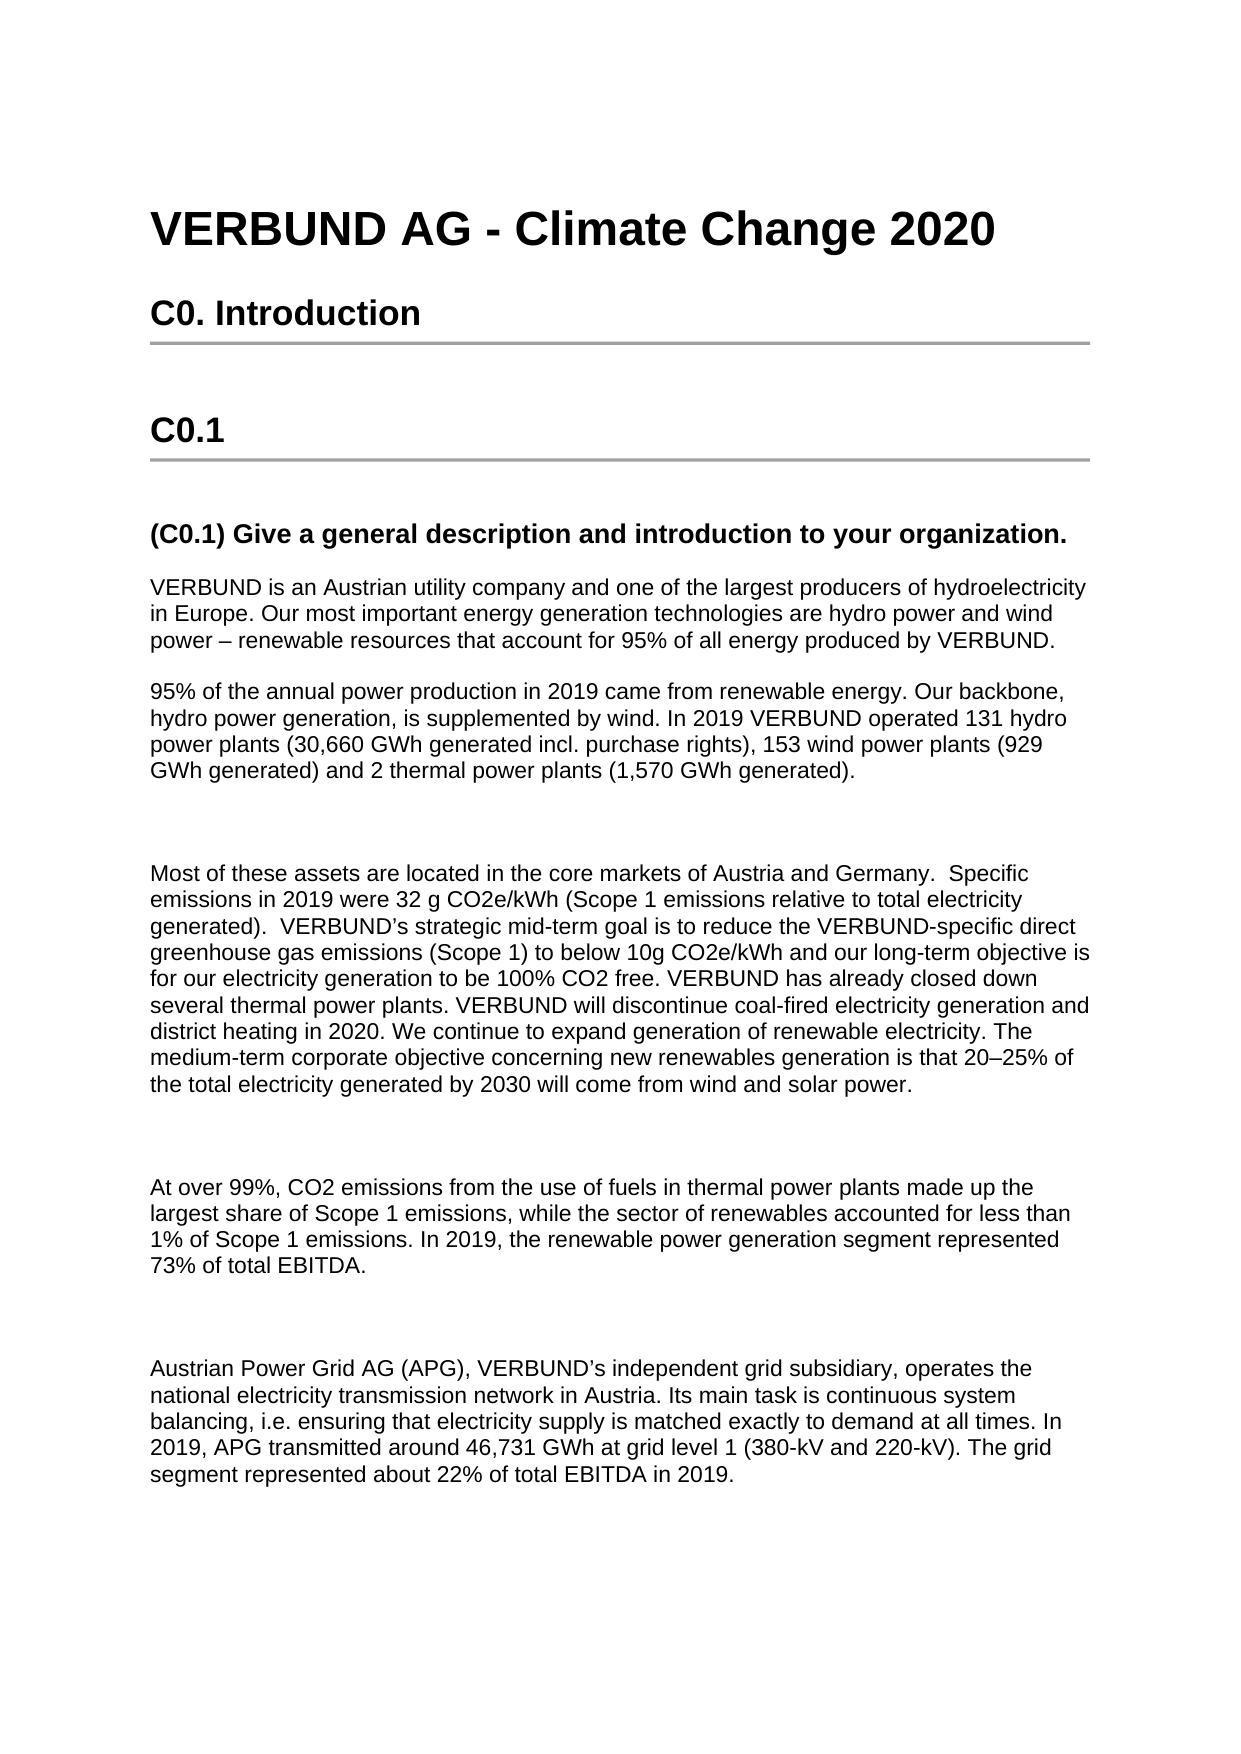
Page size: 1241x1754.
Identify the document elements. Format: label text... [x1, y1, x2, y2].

text At over 99%, CO2 emissions from the use of fuels in thermal power plants made up the largest share of Scope 1 emissions, while the sector of renewables accounted for less than 1% of Scope 1 emissions. In 2019, the renewable power generation segment represented 73% of total EBITDA. [150, 1173, 1090, 1279]
subtitle C0.1 [150, 409, 1090, 450]
text 95% of the annual power production in 2019 came from renewable energy. Our backbone, hydro power generation, is supplemented by wind. In 2019 VERBUND operated 131 hydro power plants (30,660 GWh generated incl. purchase rights), 153 wind power plants (929 GWh generated) and 2 thermal power plants (1,570 GWh generated). [150, 678, 1090, 783]
subtitle (C0.1) Give a general description and introduction to your organization. [150, 518, 1090, 549]
text VERBUND is an Austrian utility company and one of the largest producers of hydroelectricity in Europe. Our most important energy generation technologies are hydro power and wind power – renewable resources that account for 95% of all energy produced by VERBUND. [150, 574, 1090, 653]
subtitle VERBUND AG - Climate Change 2020 [150, 200, 1090, 255]
text Austrian Power Grid AG (APG), VERBUND’s independent grid subsidiary, operates the national electricity transmission network in Austria. Its main task is continuous system balancing, i.e. ensuring that electricity supply is matched exactly to demand at all times. In 2019, APG transmitted around 46,731 GWh at grid level 1 (380-kV and 220-kV). The grid segment represented about 22% of total EBITDA in 2019. [150, 1355, 1090, 1487]
text Most of these assets are located in the core markets of Austria and Germany. Specific emissions in 2019 were 32 g CO2e/kWh (Scope 1 emissions relative to total electricity generated). VERBUND’s strategic mid-term goal is to reduce the VERBUND-specific direct greenhouse gas emissions (Scope 1) to below 10g CO2e/kWh and our long-term objective is for our electricity generation to be 100% CO2 free. VERBUND has already closed down several thermal power plants. VERBUND will discontinue coal-fired electricity generation and district heating in 2020. We continue to expand generation of renewable electricity. The medium-term corporate objective concerning new renewables generation is that 20–25% of the total electricity generated by 2030 will come from wind and solar power. [150, 860, 1090, 1097]
subtitle C0. Introduction [150, 293, 1090, 333]
